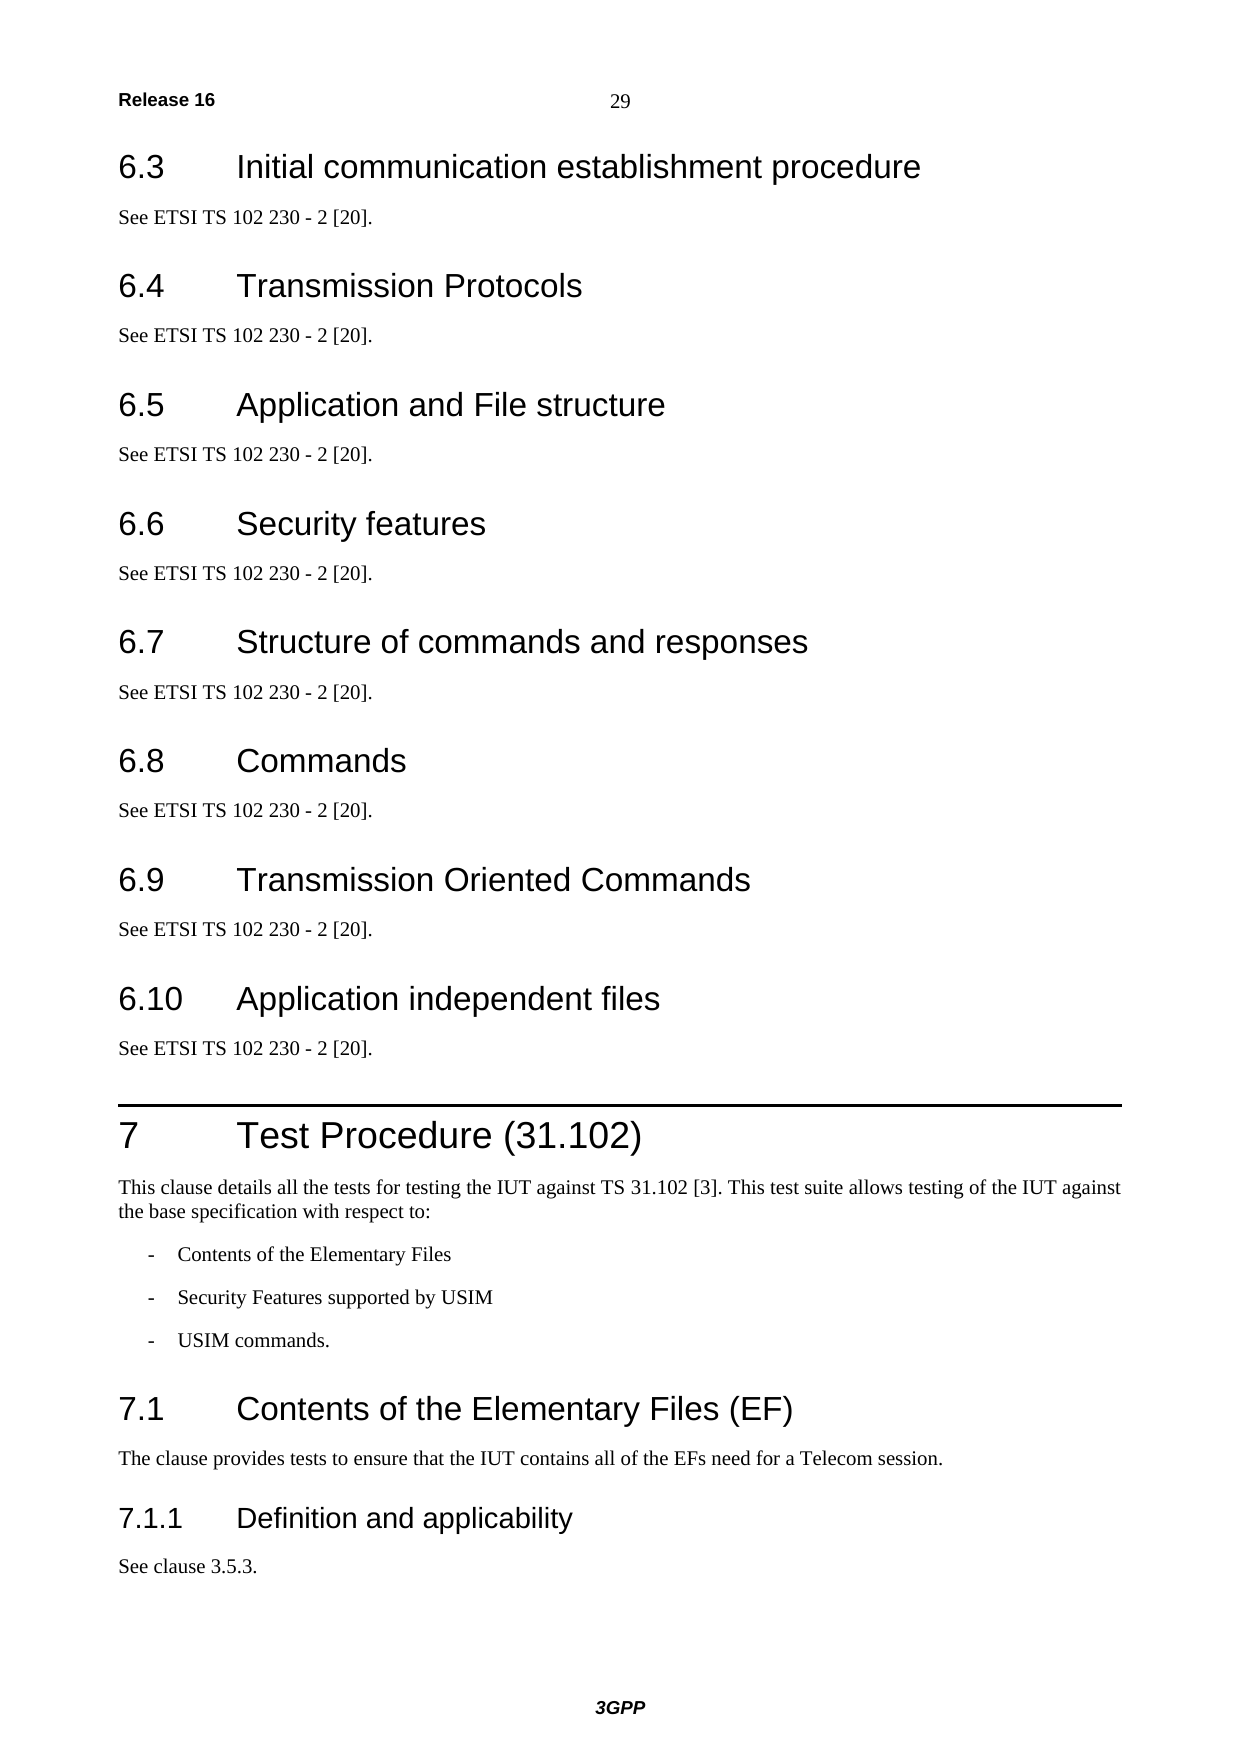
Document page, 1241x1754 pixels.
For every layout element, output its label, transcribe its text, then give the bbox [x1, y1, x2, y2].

subtitle 7.1.1 Definition and applicability [118, 1502, 1122, 1535]
text The clause provides tests to ensure that the IUT contains all of the EFs need for a Telecom session. [118, 1446, 1122, 1470]
text See ETSI TS 102 230 - 2 [20]. [118, 442, 1122, 466]
subtitle 7 Test Procedure (31.102) [118, 1107, 1122, 1156]
text See ETSI TS 102 230 - 2 [20]. [118, 205, 1122, 229]
text - Contents of the Elementary Files [118, 1242, 1122, 1266]
subtitle 6.7 Structure of commands and responses [118, 622, 1122, 661]
subtitle 6.9 Transmission Oriented Commands [118, 860, 1122, 898]
text See ETSI TS 102 230 - 2 [20]. [118, 680, 1122, 704]
subtitle 6.4 Transmission Protocols [118, 266, 1122, 305]
text See ETSI TS 102 230 - 2 [20]. [118, 323, 1122, 347]
text See ETSI TS 102 230 - 2 [20]. [118, 1036, 1122, 1060]
text See clause 3.5.3. [118, 1554, 1122, 1578]
subtitle 7.1 Contents of the Elementary Files (EF) [118, 1389, 1122, 1427]
text - Security Features supported by USIM [118, 1285, 1122, 1309]
text See ETSI TS 102 230 - 2 [20]. [118, 798, 1122, 822]
text See ETSI TS 102 230 - 2 [20]. [118, 917, 1122, 941]
subtitle 6.5 Application and File structure [118, 385, 1122, 423]
subtitle 6.3 Initial communication establishment procedure [118, 147, 1122, 186]
subtitle 6.8 Commands [118, 741, 1122, 780]
subtitle 6.10 Application independent files [118, 979, 1122, 1017]
text See ETSI TS 102 230 - 2 [20]. [118, 561, 1122, 585]
text - USIM commands. [118, 1327, 1122, 1352]
subtitle 6.6 Security features [118, 504, 1122, 542]
text This clause details all the tests for testing the IUT against TS 31.102 [3]. This test suite allows testing of the IUT against the base specification with respect to: [118, 1175, 1122, 1223]
